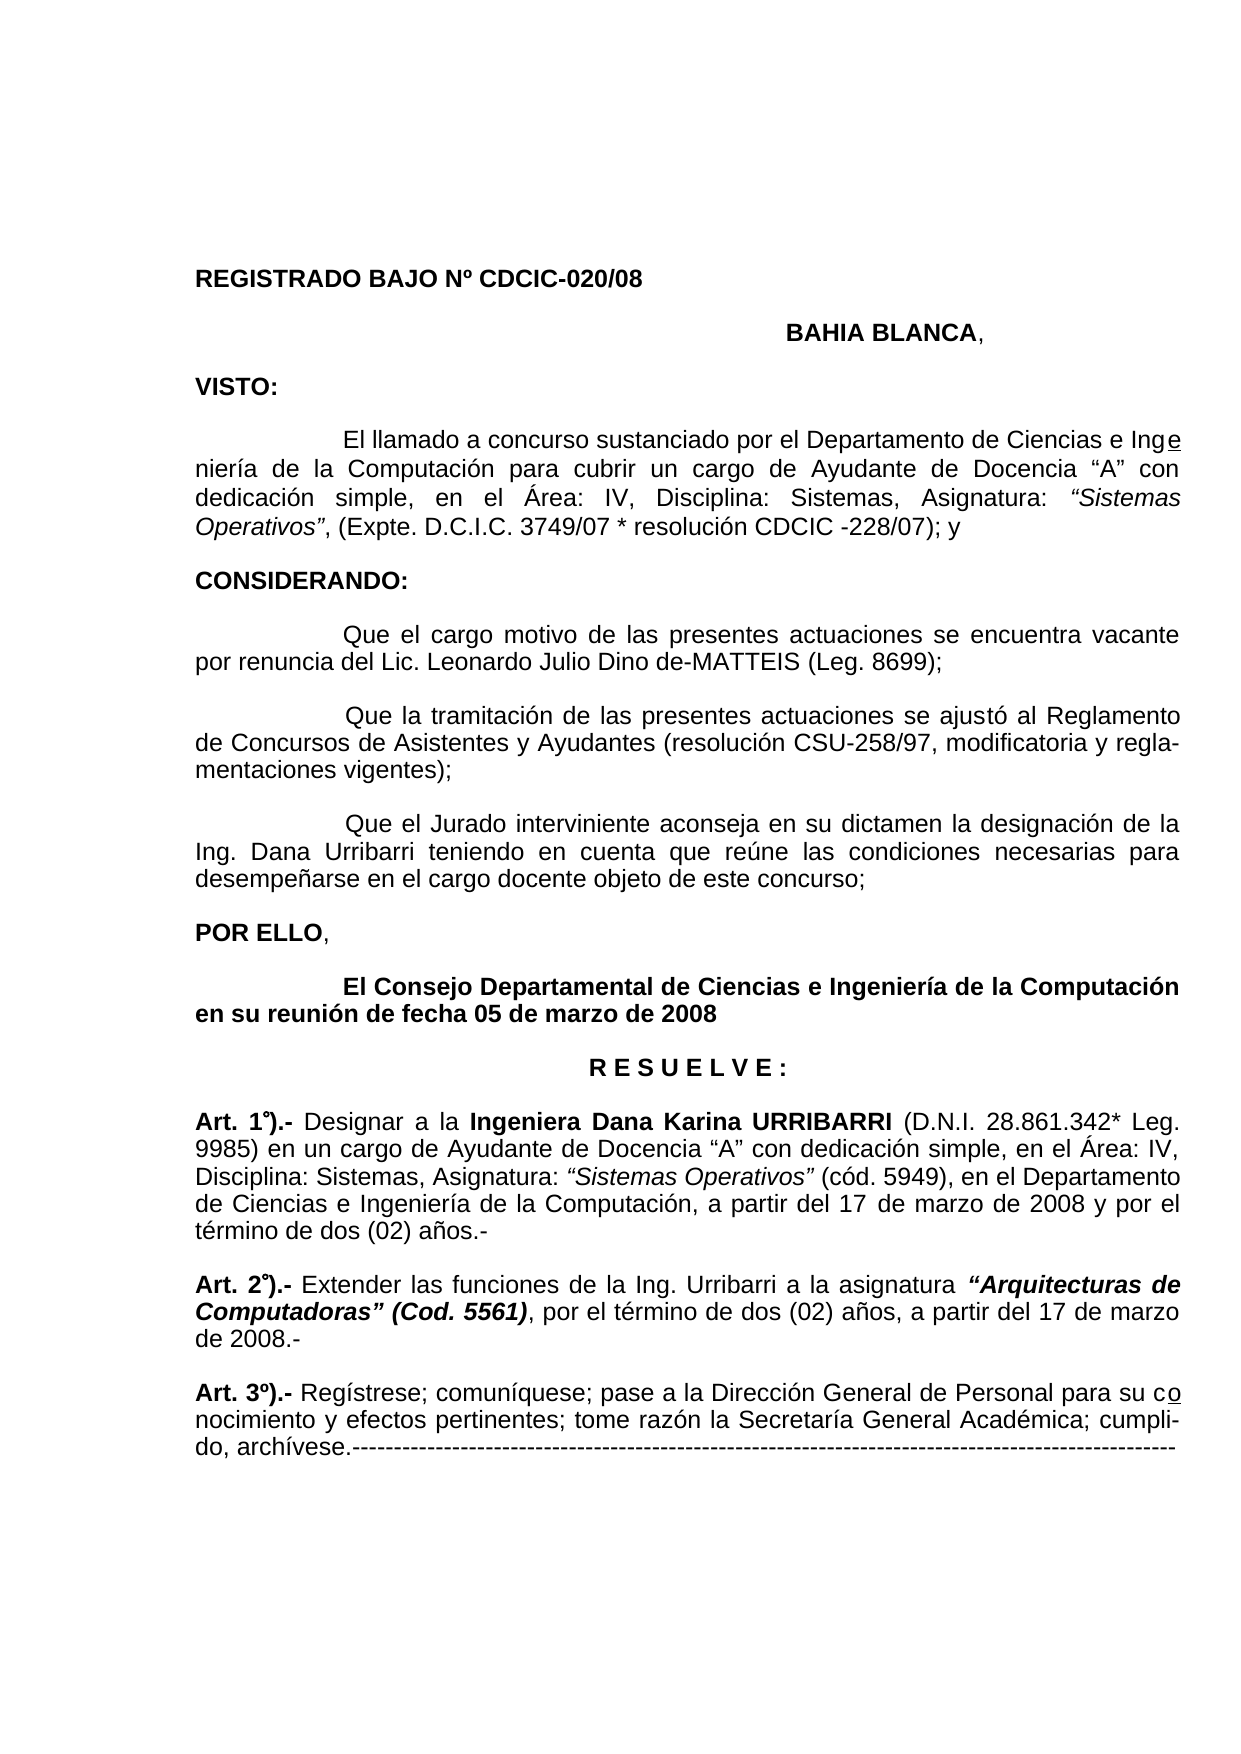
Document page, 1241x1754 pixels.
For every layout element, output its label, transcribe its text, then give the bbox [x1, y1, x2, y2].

text VISTO: [195, 374, 1181, 401]
text CONSIDERANDO: [195, 567, 1181, 594]
text Que el cargo motivo de las presentes actuaciones se encuentra vacante por renuncia del Lic. Leonardo Julio Dino de-MATTEIS (Leg. 8699); [195, 622, 1181, 676]
text Que la tramitación de las presentes actuaciones se ajustó al Reglamento de Concursos de Asistentes y Ayudantes (resolución CSU-258/97, modificatoria y regla-mentaciones vigentes); [195, 703, 1181, 784]
text R E S U E L V E : [195, 1055, 1181, 1082]
text BAHIA BLANCA, [195, 320, 1181, 347]
subtitle REGISTRADO BAJO Nº CDCIC-020/08 [195, 266, 1181, 293]
text Que el Jurado interviniente aconseja en su dictamen la designación de la Ing. Dana Urribarri teniendo en cuenta que reúne las condiciones necesarias para desempeñarse en el cargo docente objeto de este concurso; [195, 811, 1181, 892]
text El llamado a concurso sustanciado por el Departamento de Ciencias e Inge niería de la Computación para cubrir un cargo de Ayudante de Docencia “A” con dedicación simple, en el Área: IV, Disciplina: Sistemas, Asignatura: “Sistemas Operativos”, (Expte. D.C.I.C. 3749/07 * resolución CDCIC -228/07); y [195, 425, 1181, 540]
text Art. 2).- Extender las funciones de la Ing. Urribarri a la asignatura “Arquitecturas de Computadoras” (Cod. 5561), por el término de dos (02) años, a partir del 17 de marzo de 2008.- [195, 1272, 1181, 1353]
text Art. 1).- Designar a la Ingeniera Dana Karina URRIBARRI (D.N.I. 28.861.342* Leg. 9985) en un cargo de Ayudante de Docencia “A” con dedicación simple, en el Área: IV, Disciplina: Sistemas, Asignatura: “Sistemas Operativos” (cód. 5949), en el Departamento de Ciencias e Ingeniería de la Computación, a partir del 17 de marzo de 2008 y por el término de dos (02) años.- [195, 1109, 1181, 1244]
text El Consejo Departamental de Ciencias e Ingeniería de la Computación en su reunión de fecha 05 de marzo de 2008 [195, 974, 1181, 1028]
text POR ELLO, [195, 919, 1181, 947]
text Art. 3º).- Regístrese; comuníquese; pase a la Dirección General de Personal para su co nocimiento y efectos pertinentes; tome razón la Secretaría General Académica; cumpli-do, archívese.--------------------------------------------------------------------------------------------------- [195, 1380, 1181, 1461]
